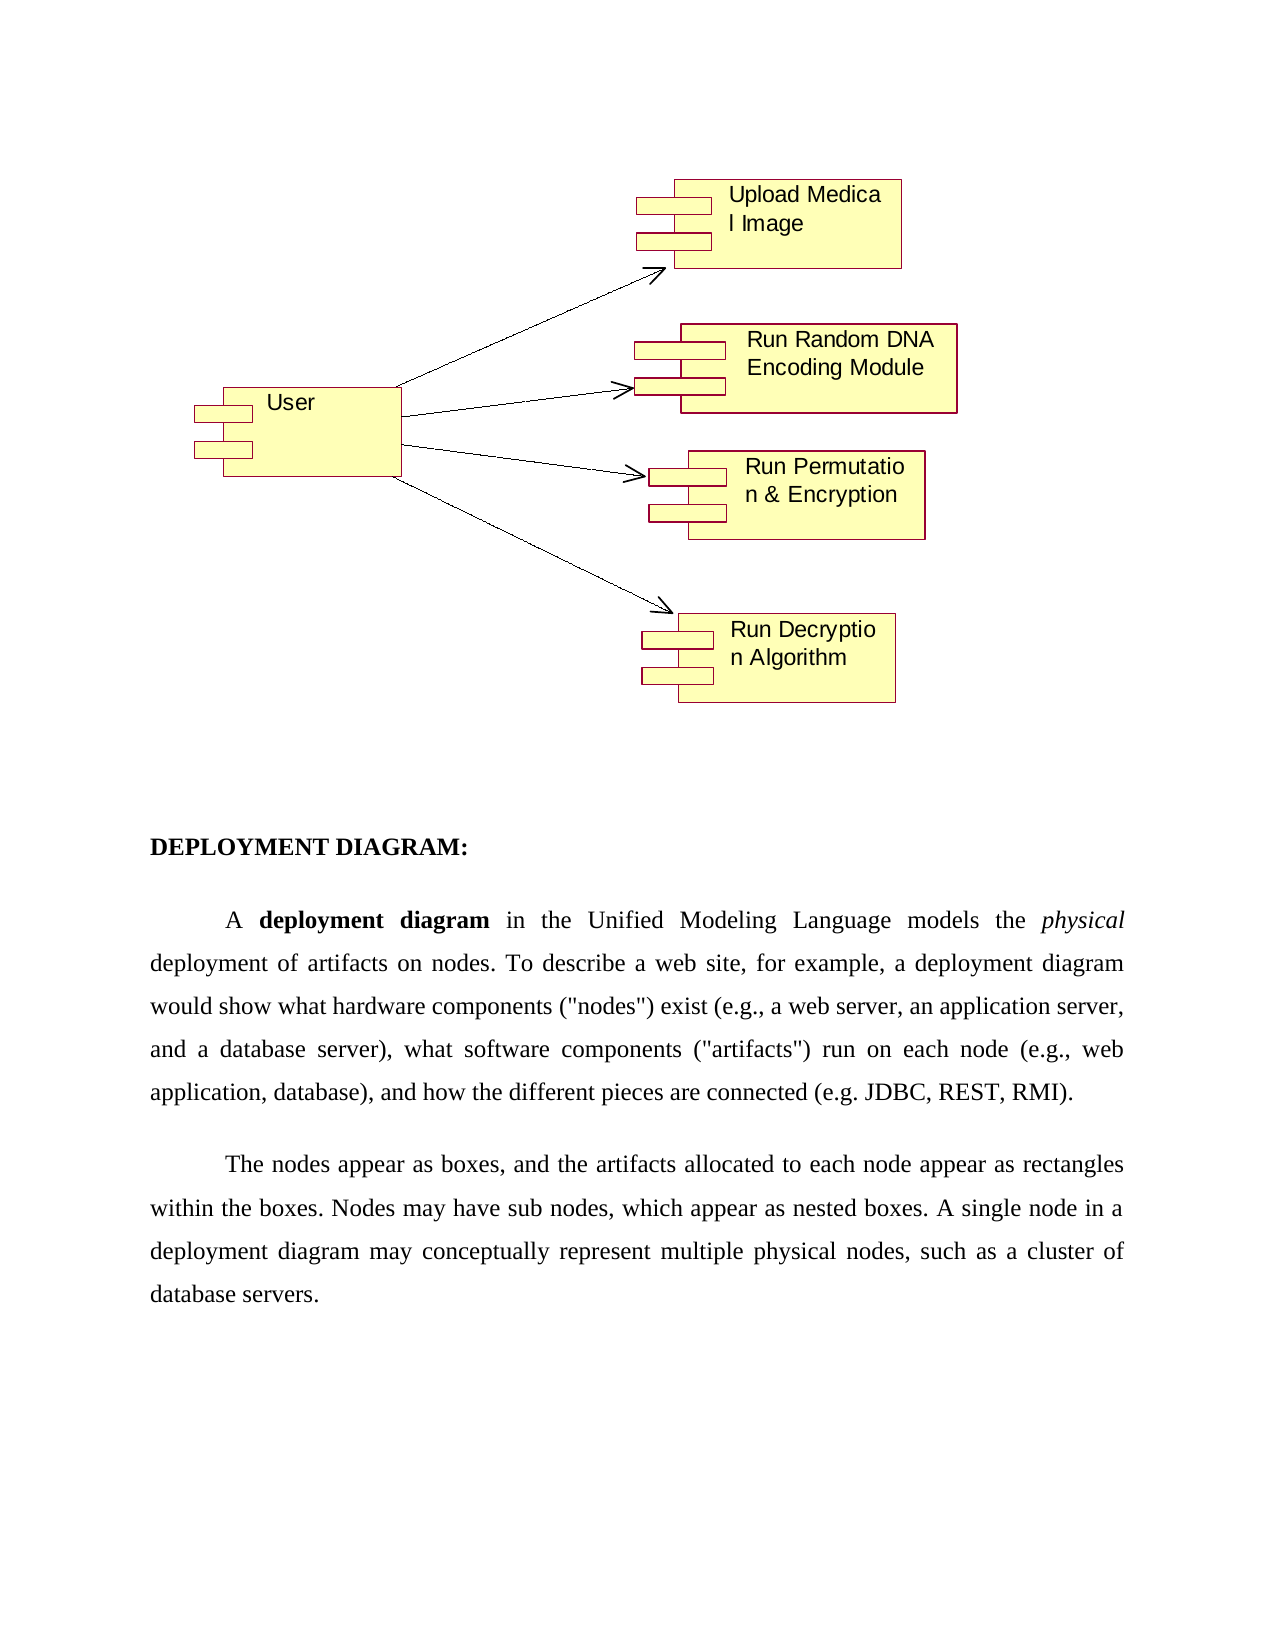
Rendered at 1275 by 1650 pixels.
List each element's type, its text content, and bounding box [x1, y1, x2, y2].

text The nodes appear as boxes, and the artifacts allocated to each node appear as rectangles within the boxes. Nodes may have sub nodes, which appear as nested boxes. A single node in a deployment diagram may conceptually represent multiple physical nodes, such as a cluster of database servers. [150, 1149, 1125, 1308]
text A deployment diagram in the Unified Modeling Language models the physical deployment of artifacts on nodes. To describe a web site, for example, a deployment diagram would show what hardware components ("nodes") exist (e.g., a web server, an application server, and a database server), what software components ("artifacts") run on each node (e.g., web application, database), and how the different pieces are connected (e.g. JDBC, REST, RMI). [150, 905, 1125, 1106]
text DEPLOYMENT DIAGRAM: [150, 832, 1125, 861]
